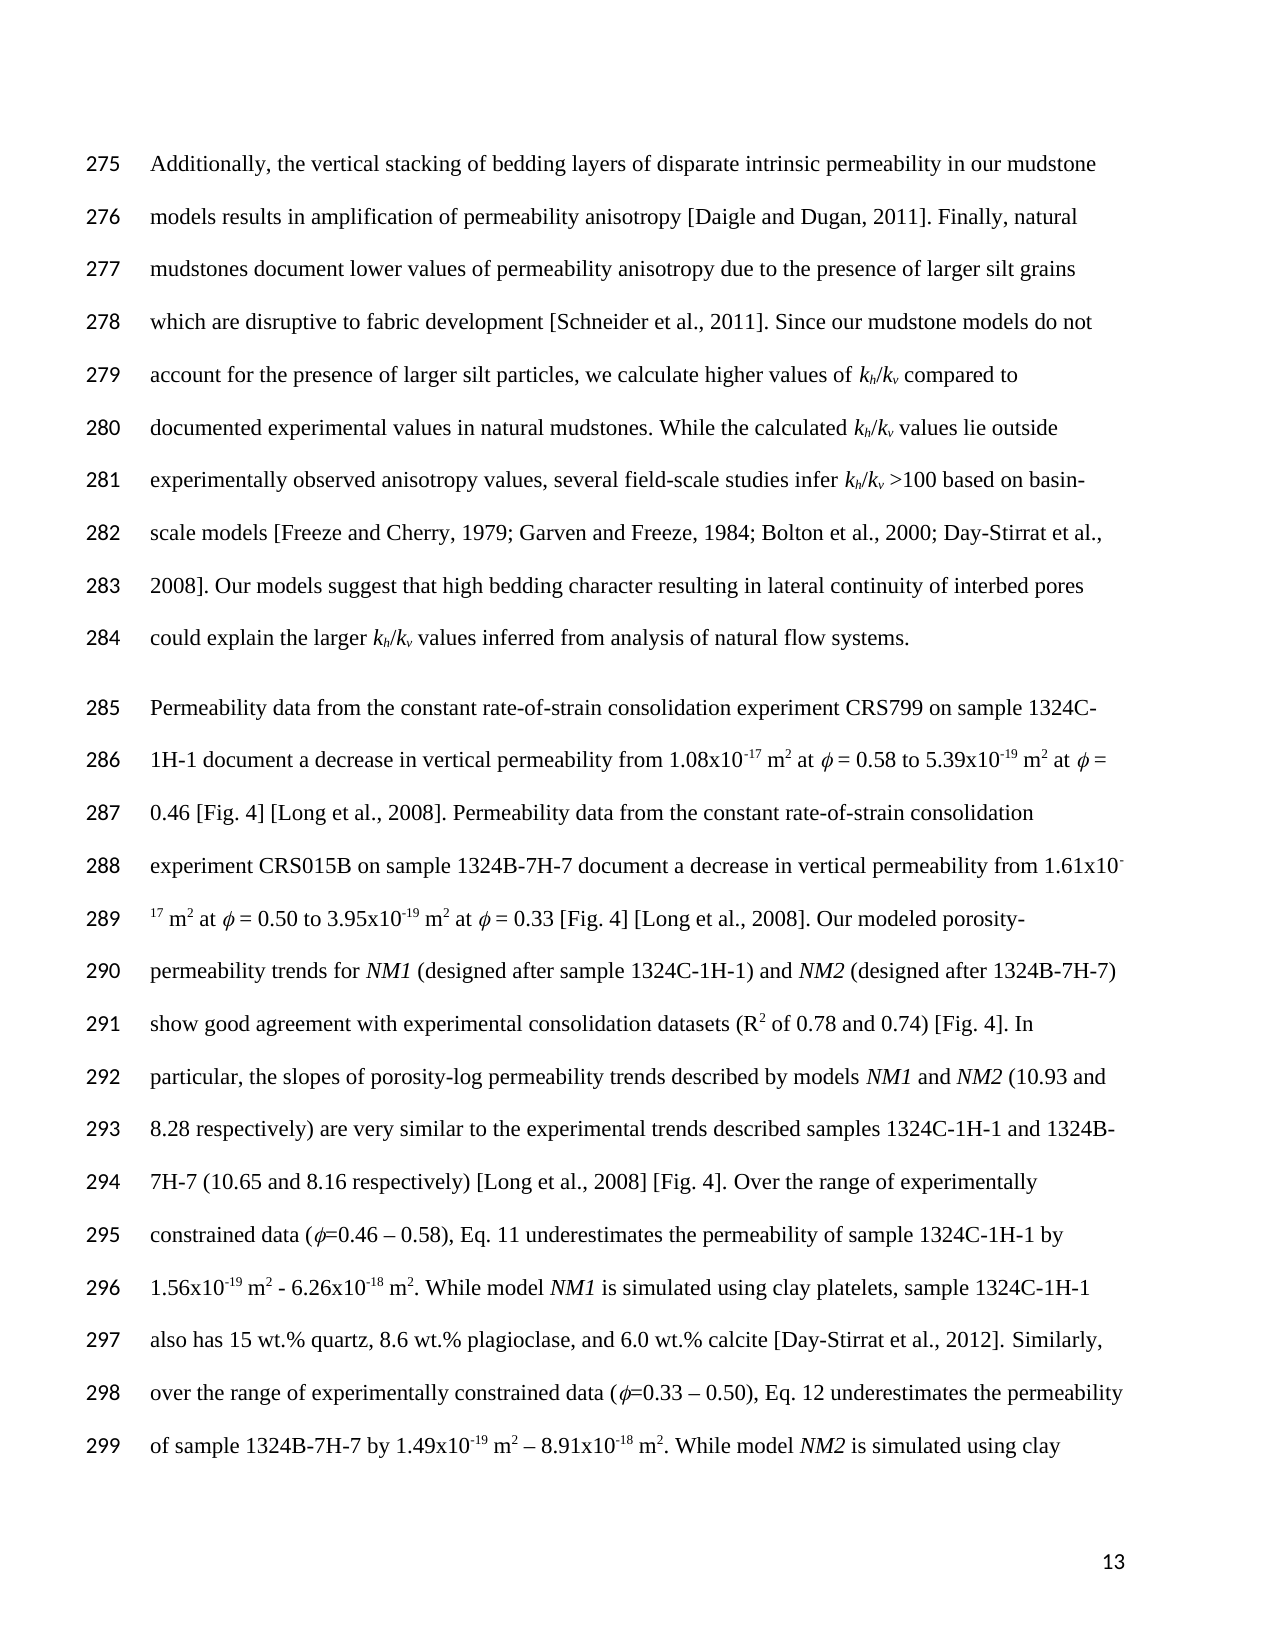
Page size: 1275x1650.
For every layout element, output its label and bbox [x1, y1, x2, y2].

text [150, 694, 1125, 1458]
text [150, 150, 1125, 651]
